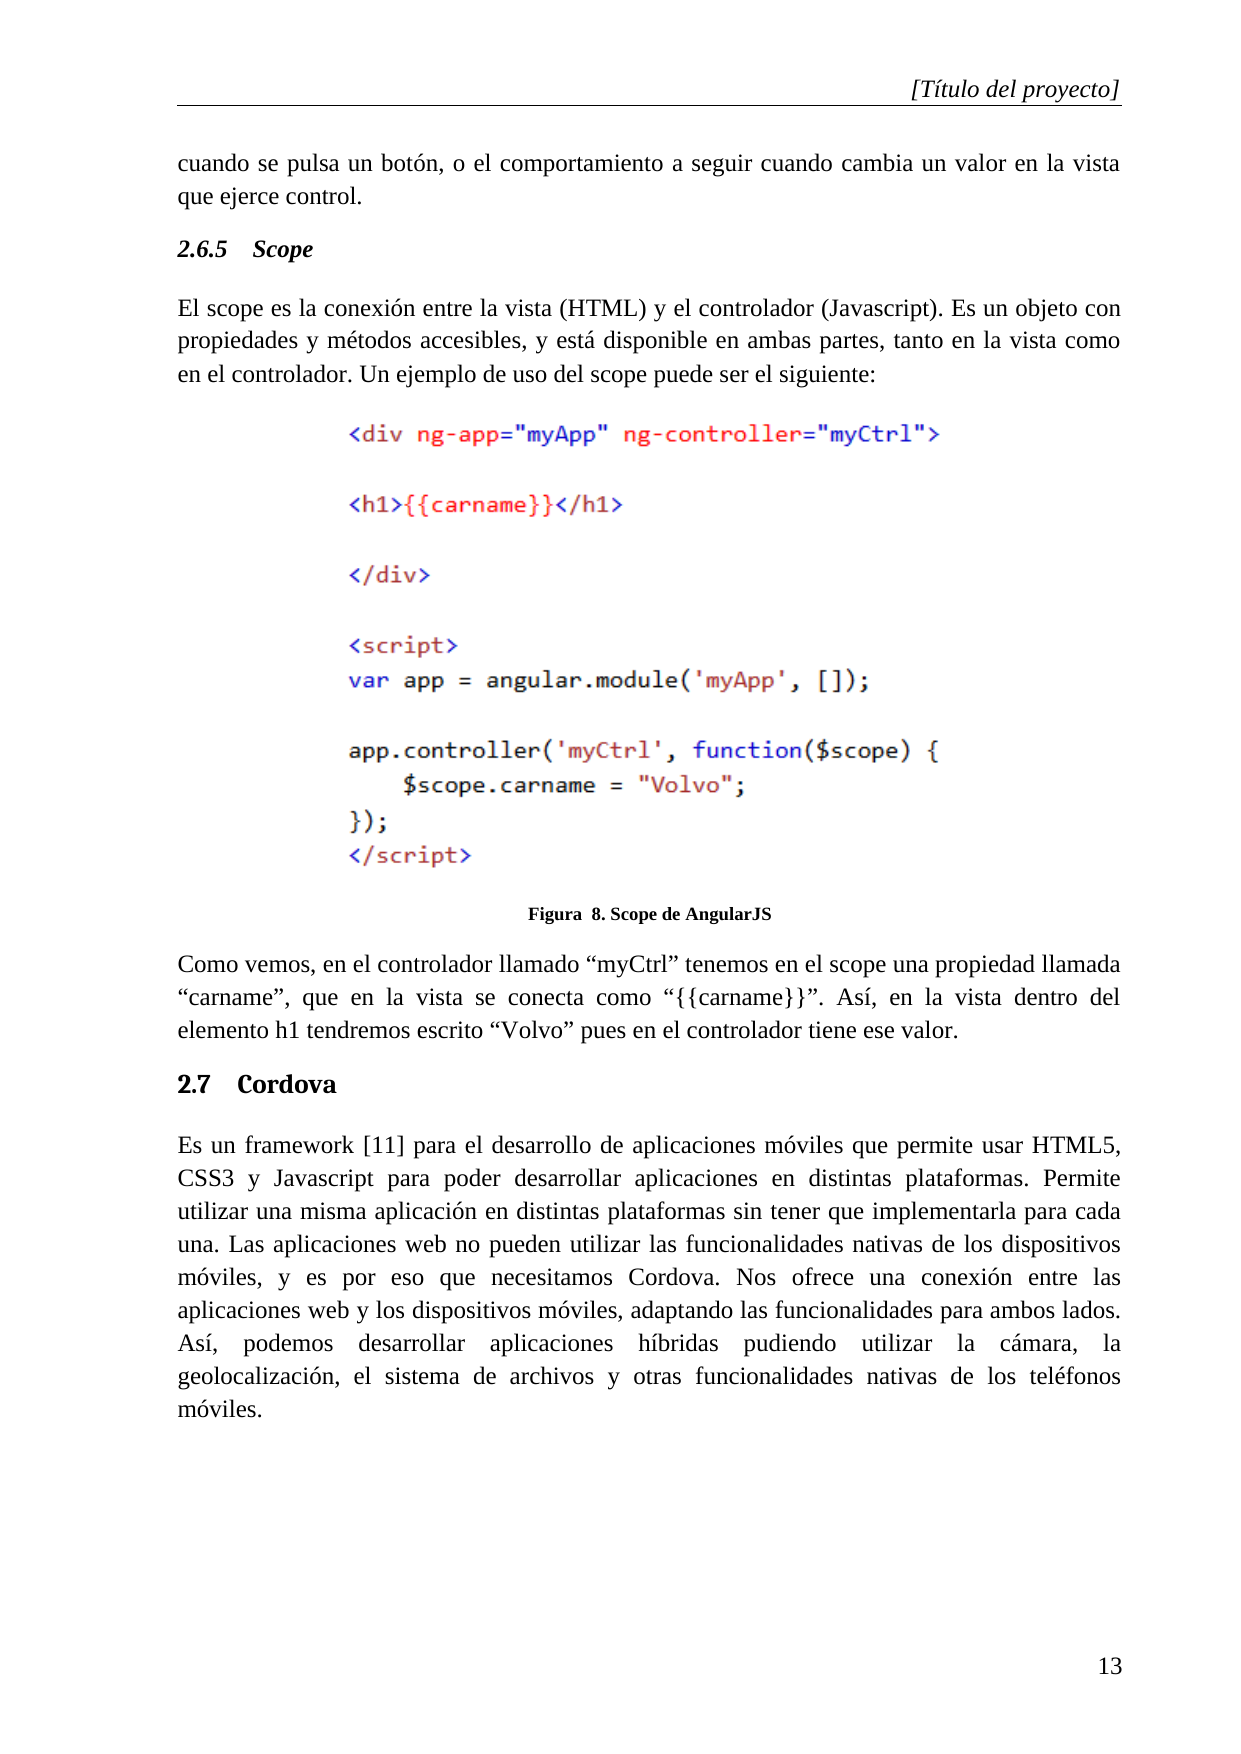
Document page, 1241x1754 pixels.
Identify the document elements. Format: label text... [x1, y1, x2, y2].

text Figura 8. Scope de AngularJS [177, 903, 1122, 924]
text Es un framework para el desarrollo de aplicaciones móviles que permite usar HTML5, CSS3 y Javascript para poder desarrollar aplicaciones en distintas plataformas. Permite utilizar una misma aplicación en distintas plataformas sin tener que implementarla para cada una. Las aplicaciones web no pueden utilizar las funcionalidades nativas de los dispositivos móviles, y es por eso que necesitamos Cordova. Nos ofrece una conexión entre las aplicaciones web y los dispositivos móviles, adaptando las funcionalidades para ambos lados. Así, podemos desarrollar aplicaciones híbridas pudiendo utilizar la cámara, la geolocalización, el sistema de archivos y otras funcionalidades nativas de los teléfonos móviles. [177, 1130, 1122, 1423]
subtitle Scope [177, 234, 1122, 263]
text El scope es la conexión entre la vista (HTML) y el controlador (Javascript). Es un objeto con propiedades y métodos accesibles, y está disponible en ambas partes, tanto en la vista como en el controlador. Un ejemplo de uso del scope puede ser el siguiente: [177, 293, 1122, 387]
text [177, 148, 1122, 209]
text Como vemos, en el controlador llamado “myCtrl” tenemos en el scope una propiedad llamada “carname”, que en la vista se conecta como “{{carname}}”. Así, en la vista dentro del elemento h1 tendremos escrito “Volvo” pues en el controlador tiene ese valor. [177, 949, 1122, 1044]
subtitle Cordova [177, 1069, 1122, 1100]
picture [339, 412, 960, 874]
